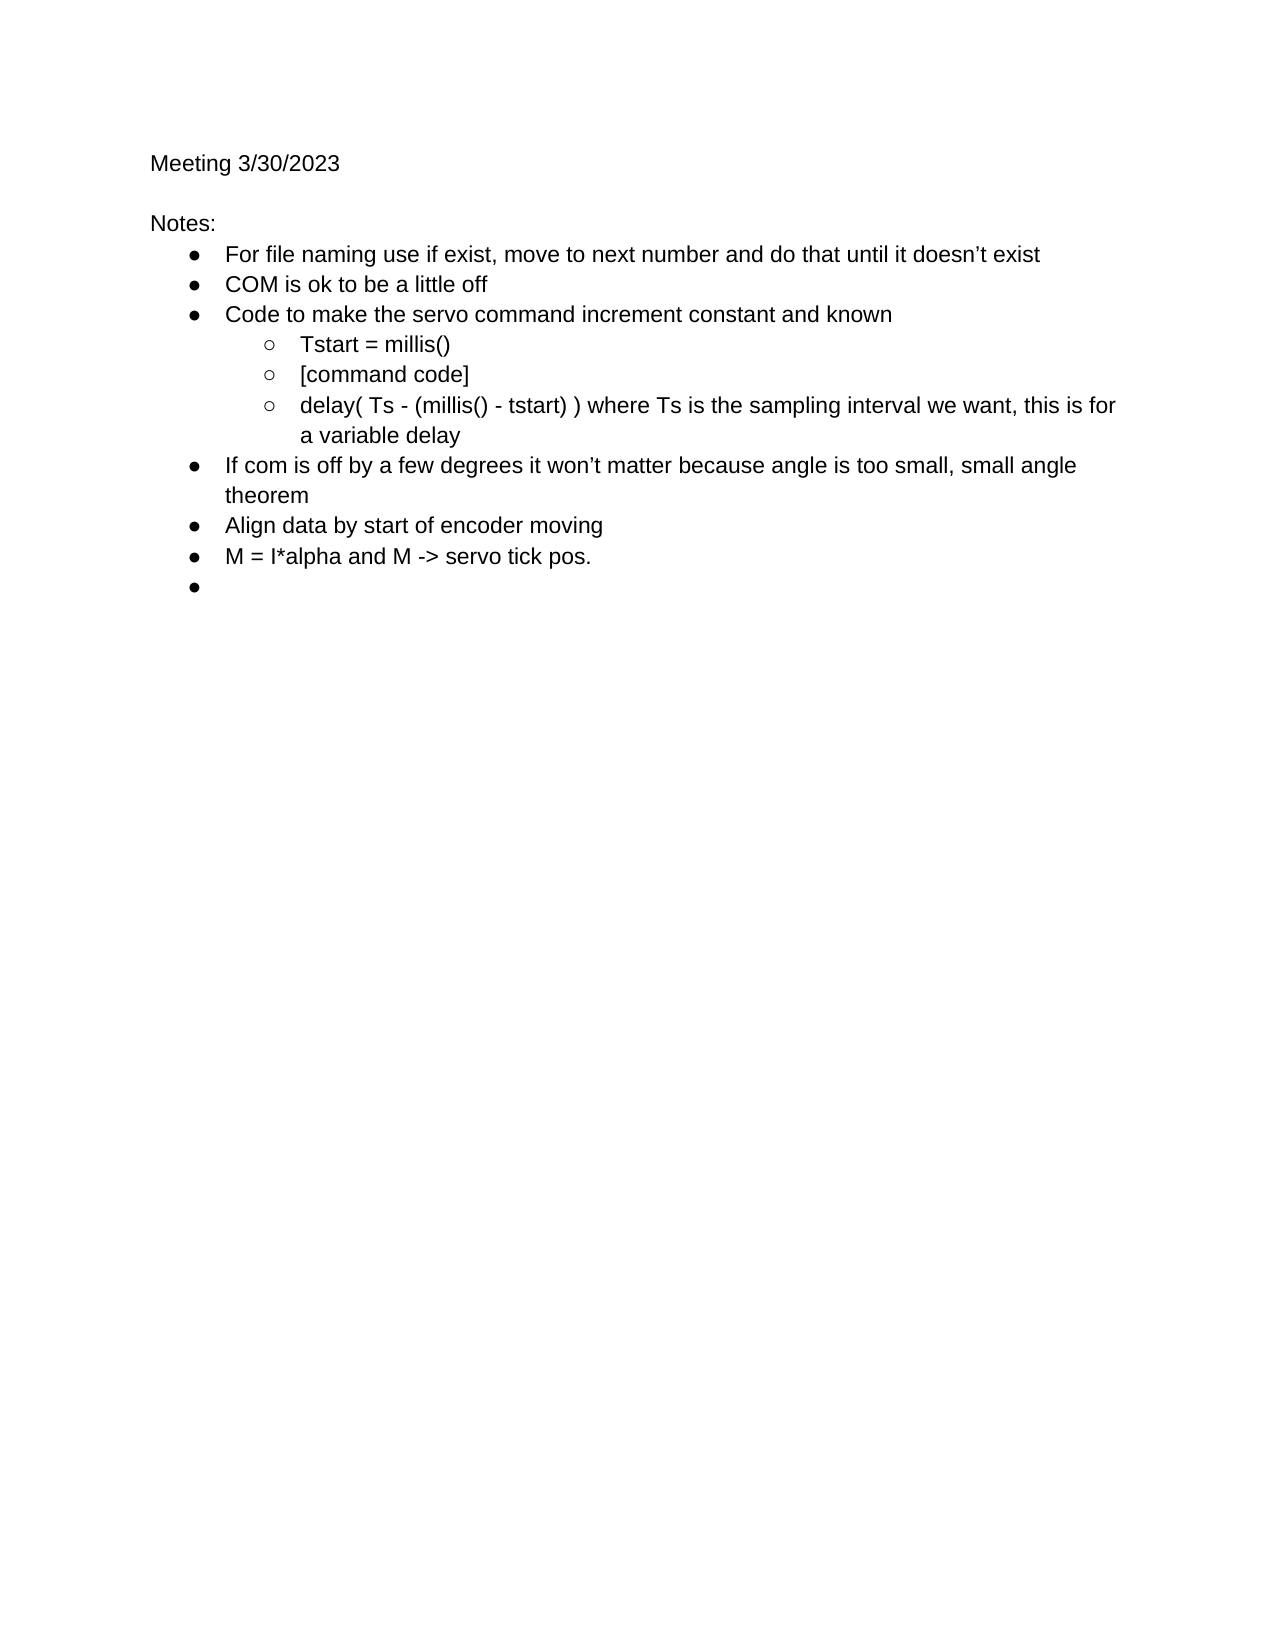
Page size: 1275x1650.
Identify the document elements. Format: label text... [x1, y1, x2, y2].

text Meeting 3/30/2023 [150, 150, 1125, 176]
list Tstart = millis() [262, 331, 1125, 358]
list M = I*alpha and M -> servo tick pos. [187, 543, 1125, 569]
list If com is off by a few degrees it won’t matter because angle is too small, small angle theorem [187, 452, 1125, 509]
list [command code] [262, 361, 1125, 388]
list Code to make the servo command increment constant and known [187, 301, 1125, 327]
list delay( Ts - (millis() - tstart) ) where Ts is the sampling interval we want, this is for a variable delay [262, 392, 1125, 448]
text Notes: [150, 210, 1125, 237]
list For file naming use if exist, move to next number and do that until it doesn’t exist [187, 241, 1125, 267]
list Align data by start of encoder moving [187, 512, 1125, 539]
list COM is ok to be a little off [187, 271, 1125, 297]
